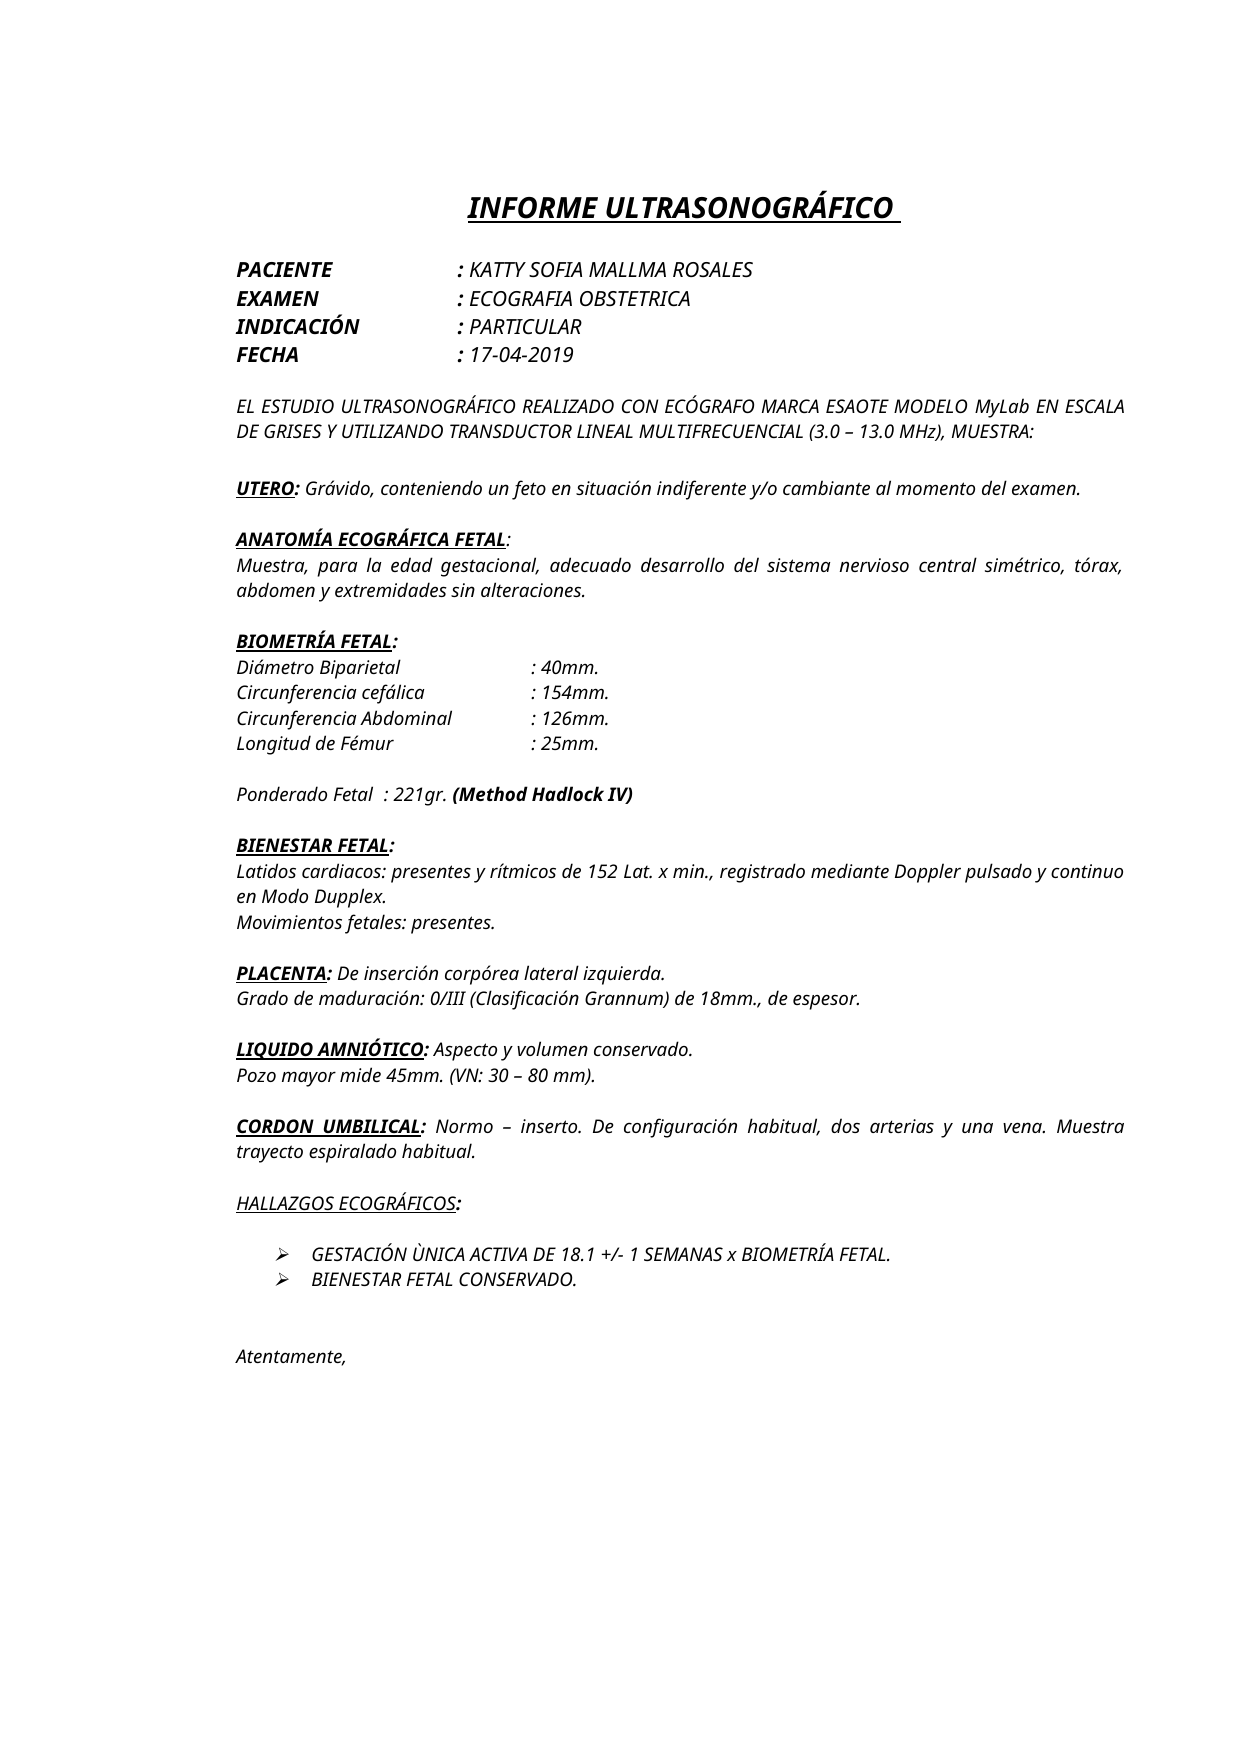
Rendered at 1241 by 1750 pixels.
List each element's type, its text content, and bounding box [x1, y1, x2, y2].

list GESTACIÓN ÙNICA ACTIVA DE 18.1 +/- 1 SEMANAS x BIOMETRÍA FETAL. [274, 1241, 1125, 1266]
text Diámetro Biparietal : 40mm. [236, 654, 1125, 679]
text PLACENTA: De inserción corpórea lateral izquierda. [236, 960, 1125, 986]
text Grado de maduración: 0/III (Clasificación Grannum) de 18mm., de espesor. [236, 986, 1125, 1011]
text Latidos cardiacos: presentes y rítmicos de 152 Lat. x min., registrado mediante Doppler pulsado y continuo en Modo Dupplex. [236, 858, 1125, 909]
text BIENESTAR FETAL: [236, 833, 1125, 858]
text CORDON UMBILICAL: Normo – inserto. De configuración habitual, dos arterias y una vena. Muestra trayecto espiralado habitual. [236, 1113, 1125, 1164]
text Circunferencia Abdominal : 126mm. [236, 705, 1125, 731]
text Longitud de Fémur : 25mm. [236, 731, 1125, 756]
text Pozo mayor mide 45mm. (VN: 30 – ). [236, 1062, 1125, 1088]
text BIOMETRÍA FETAL: [236, 628, 1125, 654]
text EXAMEN : ECOGRAFIA OBSTETRICA [236, 284, 1125, 312]
text EL ESTUDIO ULTRASONOGRÁFICO REALIZADO CON ECÓGRAFO MARCA ESAOTE MODELO MyLab EN ESCALA DE GRISES Y UTILIZANDO TRANSDUCTOR LINEAL MULTIFRECUENCIAL (3.0 – 13.0 MHz), MUESTRA: [236, 393, 1125, 444]
title INFORME ULTRASONOGRÁFICO [236, 187, 1125, 227]
text INDICACIÓN : PARTICULAR [236, 312, 1125, 341]
text FECHA : 17-04-2019 [236, 341, 1125, 369]
text Circunferencia cefálica : 154mm. [236, 679, 1125, 705]
text Muestra, para la edad gestacional, adecuado desarrollo del sistema nervioso central simétrico, tórax, abdomen y extremidades sin alteraciones. [236, 552, 1125, 603]
text Movimientos fetales: presentes. [236, 909, 1125, 935]
text ANATOMÍA ECOGRÁFICA FETAL: [236, 526, 1125, 552]
list BIENESTAR FETAL CONSERVADO. [274, 1266, 1125, 1292]
text LIQUIDO AMNIÓTICO: Aspecto y volumen conservado. [236, 1037, 1125, 1062]
text Atentamente, [236, 1343, 1125, 1368]
text PACIENTE : KATTY SOFIA MALLMA ROSALES [236, 255, 1125, 284]
text HALLAZGOS ECOGRÁFICOS: [236, 1190, 1125, 1215]
text UTERO: Grávido, conteniendo un feto en situación indiferente y/o cambiante al momento del examen. [236, 475, 1125, 501]
text Ponderado Fetal : 221gr. (Method Hadlock IV) [236, 782, 1125, 807]
